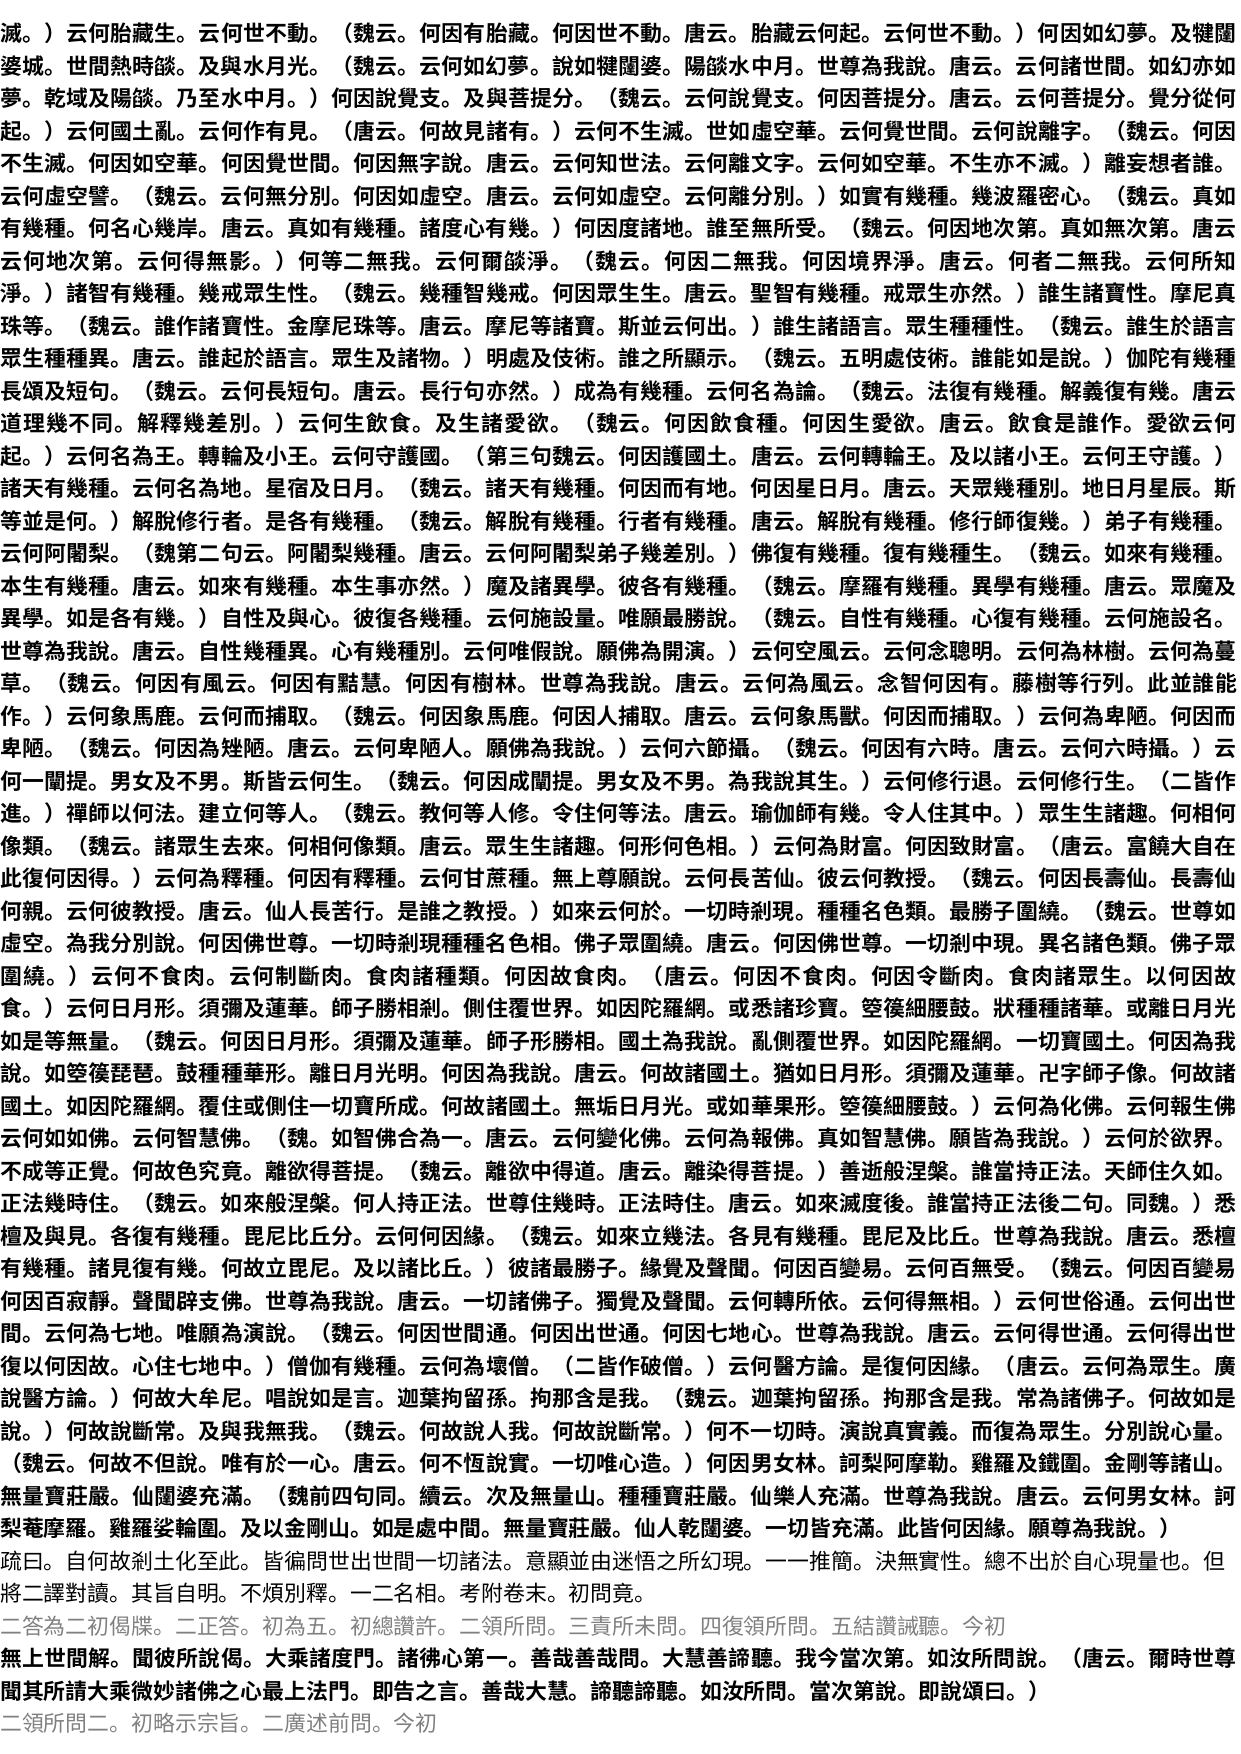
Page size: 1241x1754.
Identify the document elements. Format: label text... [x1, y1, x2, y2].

text 二領所問二。初略示宗旨。二廣述前問。今初 [0, 1706, 1240, 1738]
text 無上世間解。聞彼所說偈。大乘諸度門。諸彿心第一。善哉善哉問。大慧善諦聽。我今當次第。如汝所問說。（唐云。爾時世尊。聞其所請大乘微妙諸佛之心最上法門。即告之言。善哉大慧。諦聽諦聽。如汝所問。當次第說。即說頌曰。） [0, 1641, 1240, 1706]
text 二答為二初偈牒。二正答。初為五。初總讚許。二領所問。三責所未問。四復領所問。五結讚誡聽。今初 [0, 1608, 1240, 1641]
text 疏曰。自何故剎土化至此。皆徧問世出世間一切諸法。意顯並由迷悟之所幻現。一一推簡。決無實性。總不出於自心現量也。但將二譯對讀。其旨自明。不煩別釋。一二名相。考附卷末。初問竟。 [0, 1543, 1240, 1608]
